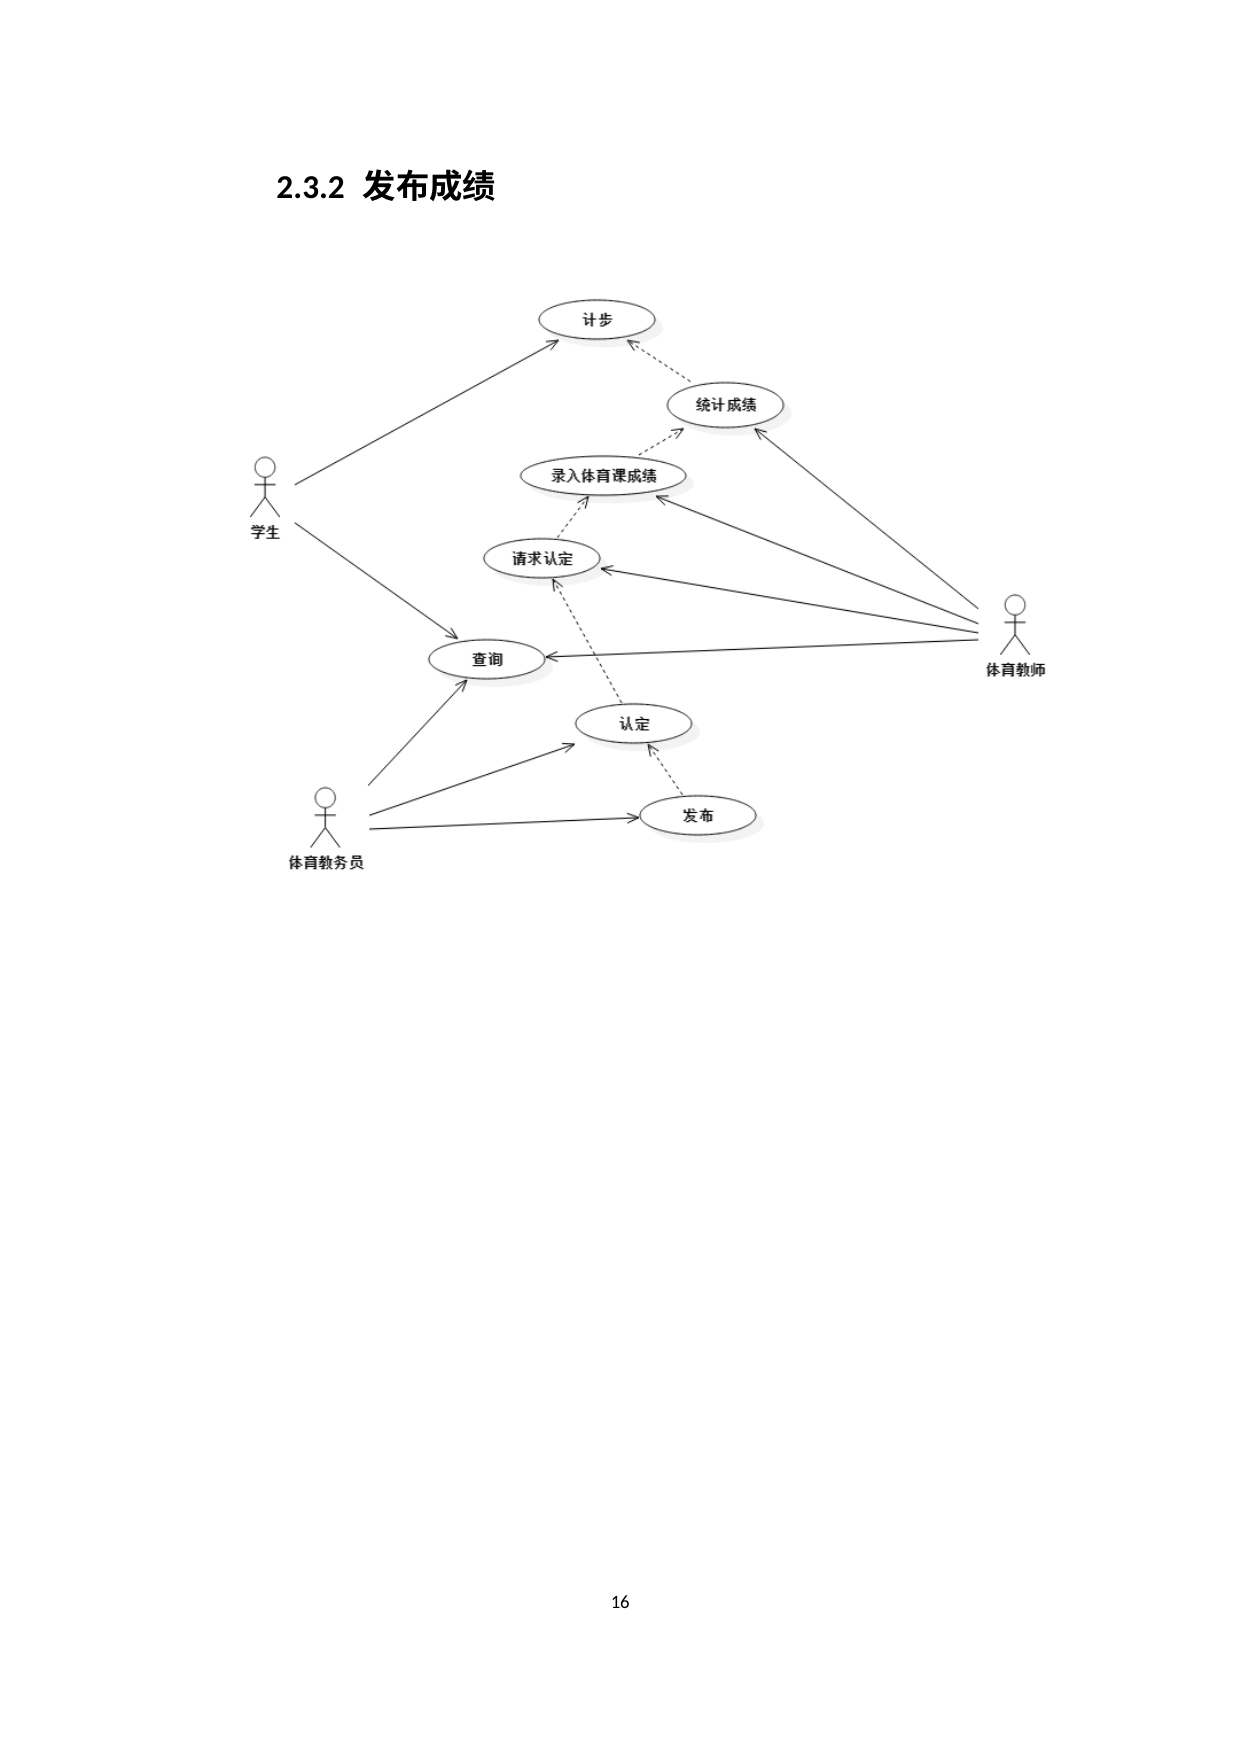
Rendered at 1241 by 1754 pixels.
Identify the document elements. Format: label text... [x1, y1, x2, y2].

picture [187, 261, 1053, 921]
subtitle 发布成绩 [276, 151, 1053, 216]
